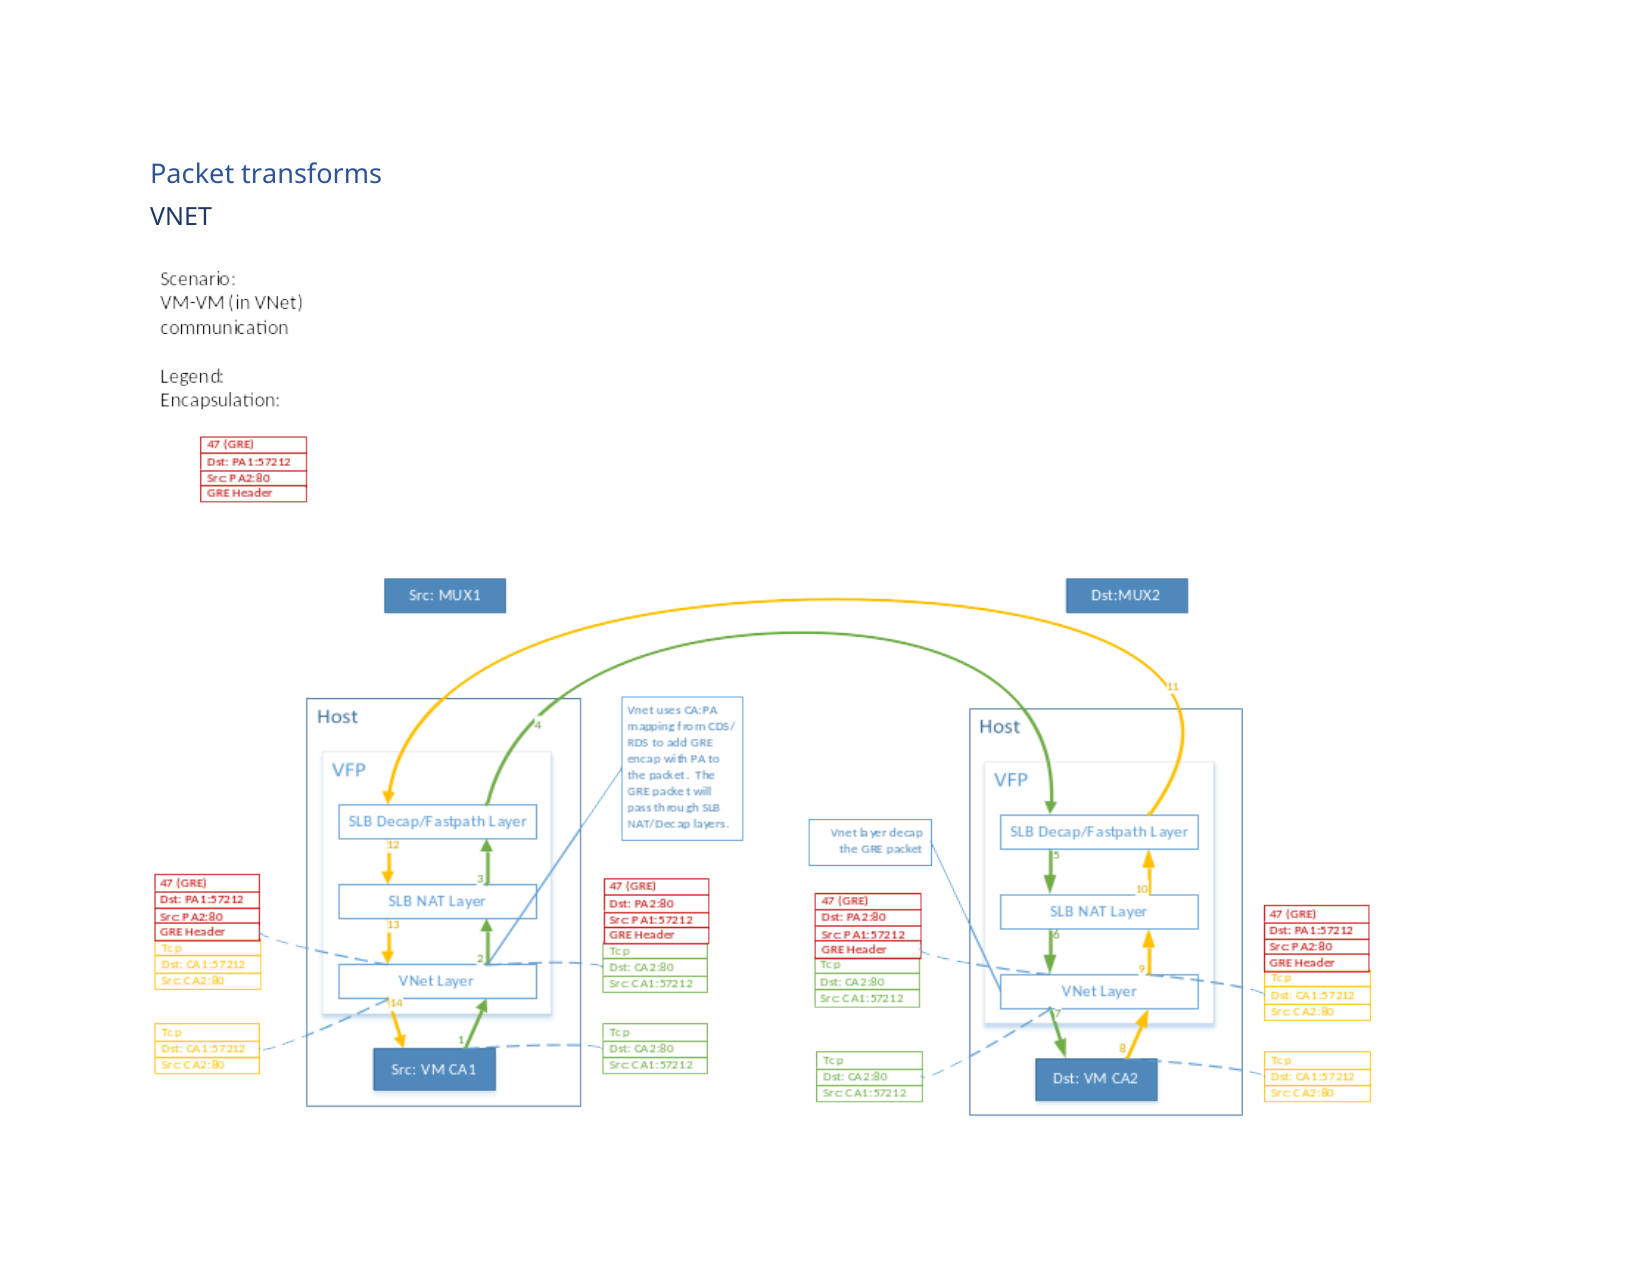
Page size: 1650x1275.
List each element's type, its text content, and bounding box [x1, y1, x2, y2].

subtitle Packet transforms [150, 154, 1500, 191]
subtitle VNET [150, 198, 1500, 232]
